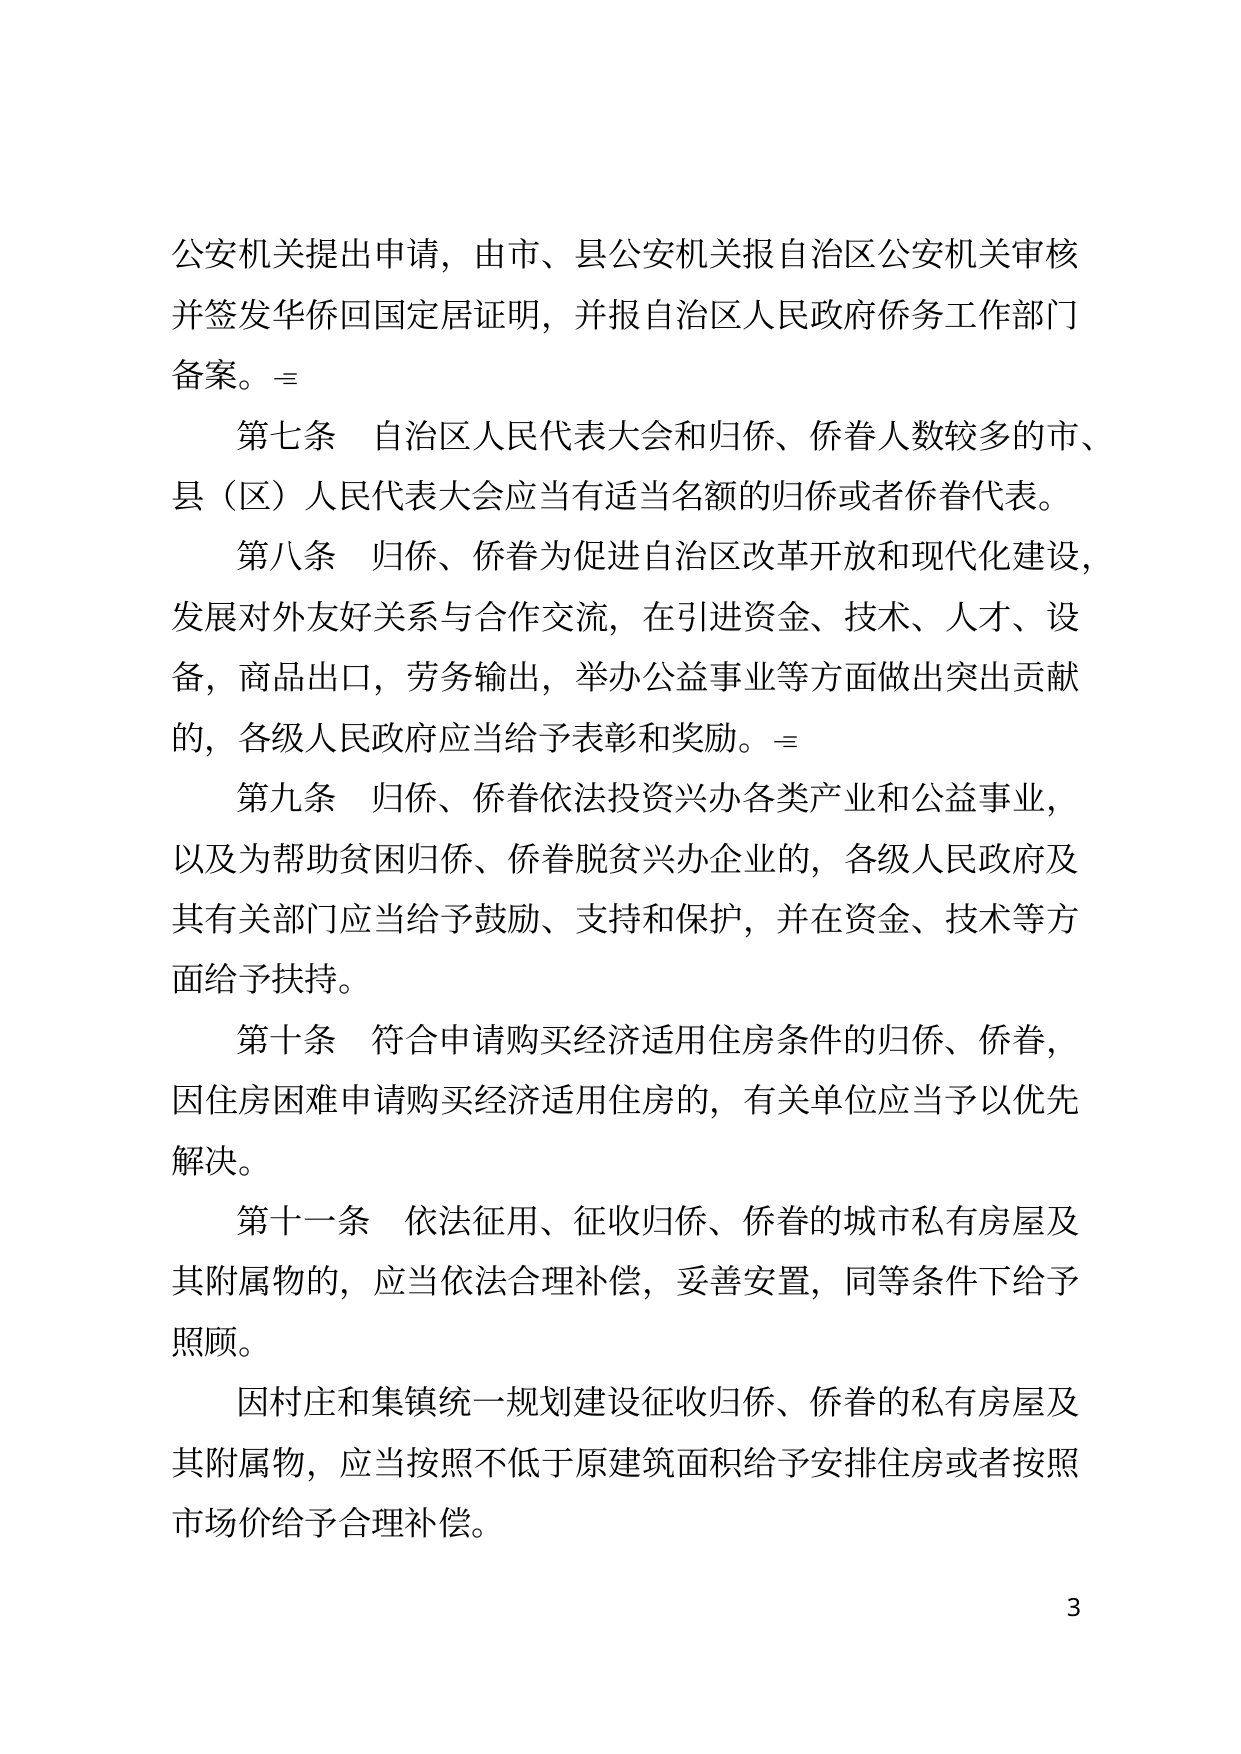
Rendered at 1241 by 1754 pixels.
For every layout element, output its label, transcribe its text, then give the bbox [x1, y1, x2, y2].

text 第十条 符合申请购买经济适用住房条件的归侨、侨眷，因住房困难申请购买经济适用住房的，有关单位应当予以优先解决。 [171, 1004, 1081, 1185]
text 第八条 归侨、侨眷为促进自治区改革开放和现代化建设，发展对外友好关系与合作交流，在引进资金、技术、人才、设备，商品出口，劳务输出，举办公益事业等方面做出突出贡献的，各级人民政府应当给予表彰和奖励。 [171, 521, 1081, 762]
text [171, 218, 1081, 400]
text 第十一条 依法征用、征收归侨、侨眷的城市私有房屋及其附属物的，应当依法合理补偿，妥善安置，同等条件下给予照顾。 [171, 1185, 1081, 1366]
text 第七条 自治区人民代表大会和归侨、侨眷人数较多的市、县（区）人民代表大会应当有适当名额的归侨或者侨眷代表。 [171, 400, 1081, 521]
text 因村庄和集镇统一规划建设征收归侨、侨眷的私有房屋及其附属物，应当按照不低于原建筑面积给予安排住房或者按照市场价给予合理补偿。 [171, 1366, 1081, 1548]
text 第九条 归侨、侨眷依法投资兴办各类产业和公益事业，以及为帮助贫困归侨、侨眷脱贫兴办企业的，各级人民政府及其有关部门应当给予鼓励、支持和保护，并在资金、技术等方面给予扶持。 [171, 762, 1081, 1004]
